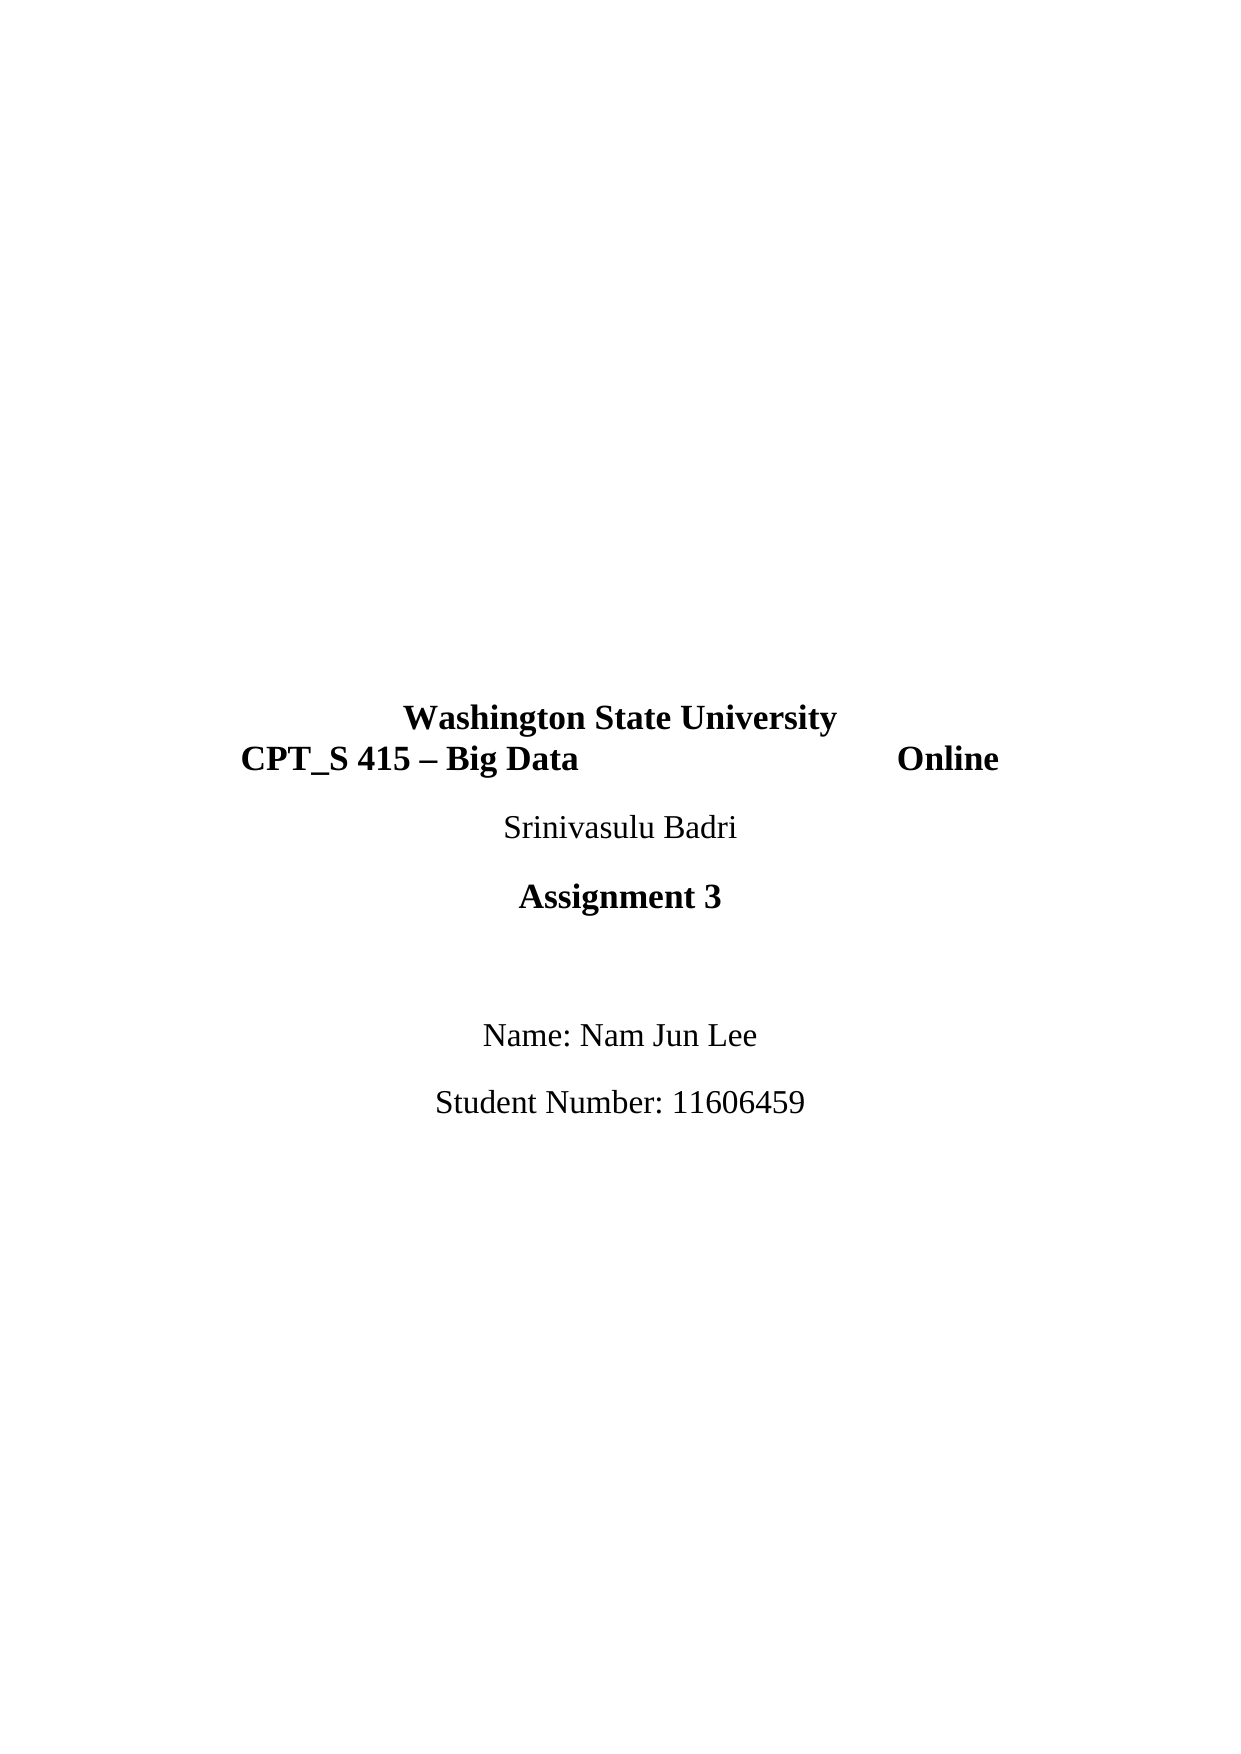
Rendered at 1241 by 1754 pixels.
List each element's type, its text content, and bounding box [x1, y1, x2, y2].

text Srinivasulu Badri [150, 807, 1090, 846]
text Assignment 3 [150, 875, 1090, 916]
text Washington State University CPT_S 415 – Big Data Online [150, 697, 1090, 778]
text Name: Nam Jun Lee [150, 1015, 1090, 1053]
text Student Number: 11606459 [150, 1082, 1090, 1121]
